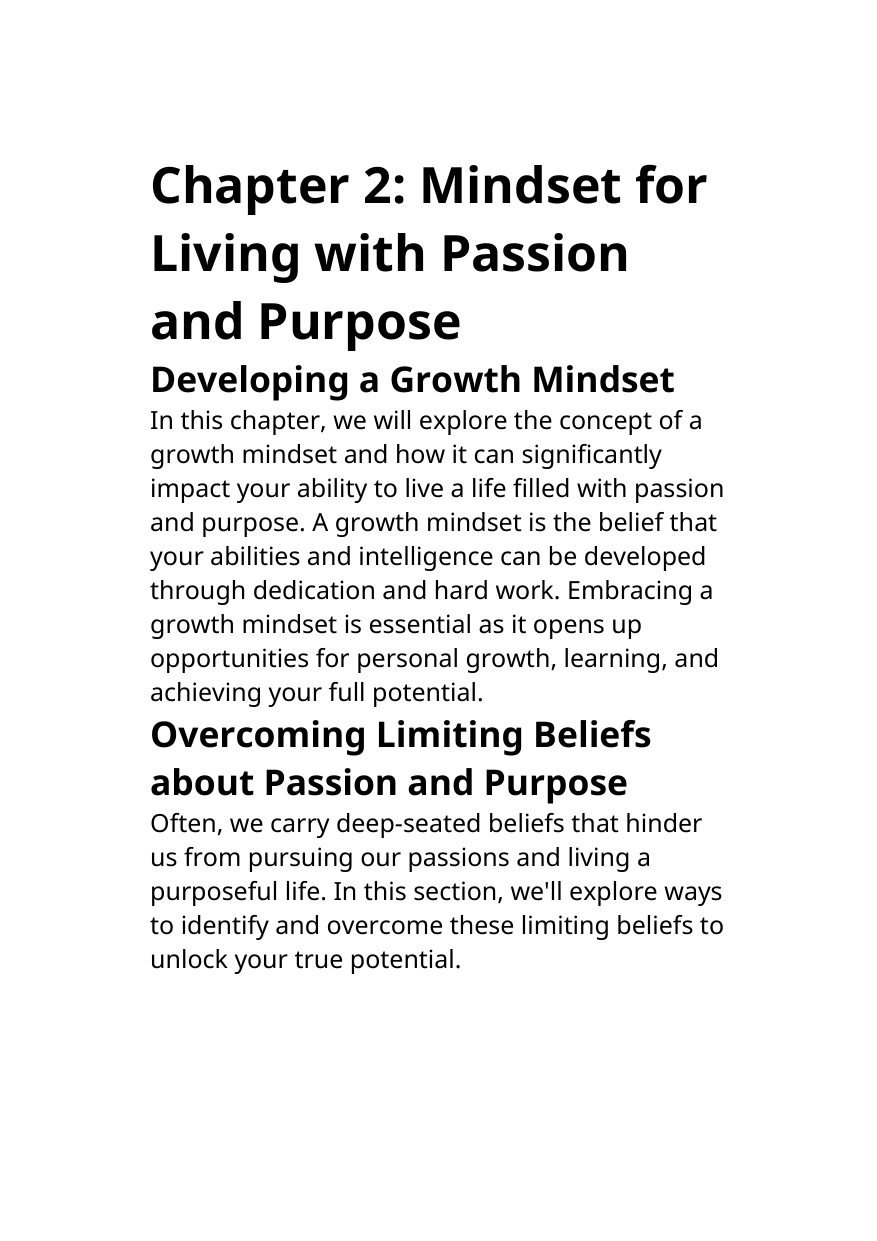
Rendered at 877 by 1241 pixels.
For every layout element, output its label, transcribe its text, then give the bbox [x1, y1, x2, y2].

subtitle Chapter 2: Mindset for Living with Passion and Purpose [150, 150, 727, 354]
subtitle Developing a Growth Mindset [150, 354, 727, 403]
text In this chapter, we will explore the concept of a growth mindset and how it can significantly impact your ability to live a life filled with passion and purpose. A growth mindset is the belief that your abilities and intelligence can be developed through dedication and hard work. Embracing a growth mindset is essential as it opens up opportunities for personal growth, learning, and achieving your full potential. [150, 403, 727, 709]
subtitle Overcoming Limiting Beliefs about Passion and Purpose [150, 709, 727, 806]
text Often, we carry deep-seated beliefs that hinder us from pursuing our passions and living a purposeful life. In this section, we'll explore ways to identify and overcome these limiting beliefs to unlock your true potential. [150, 806, 727, 976]
